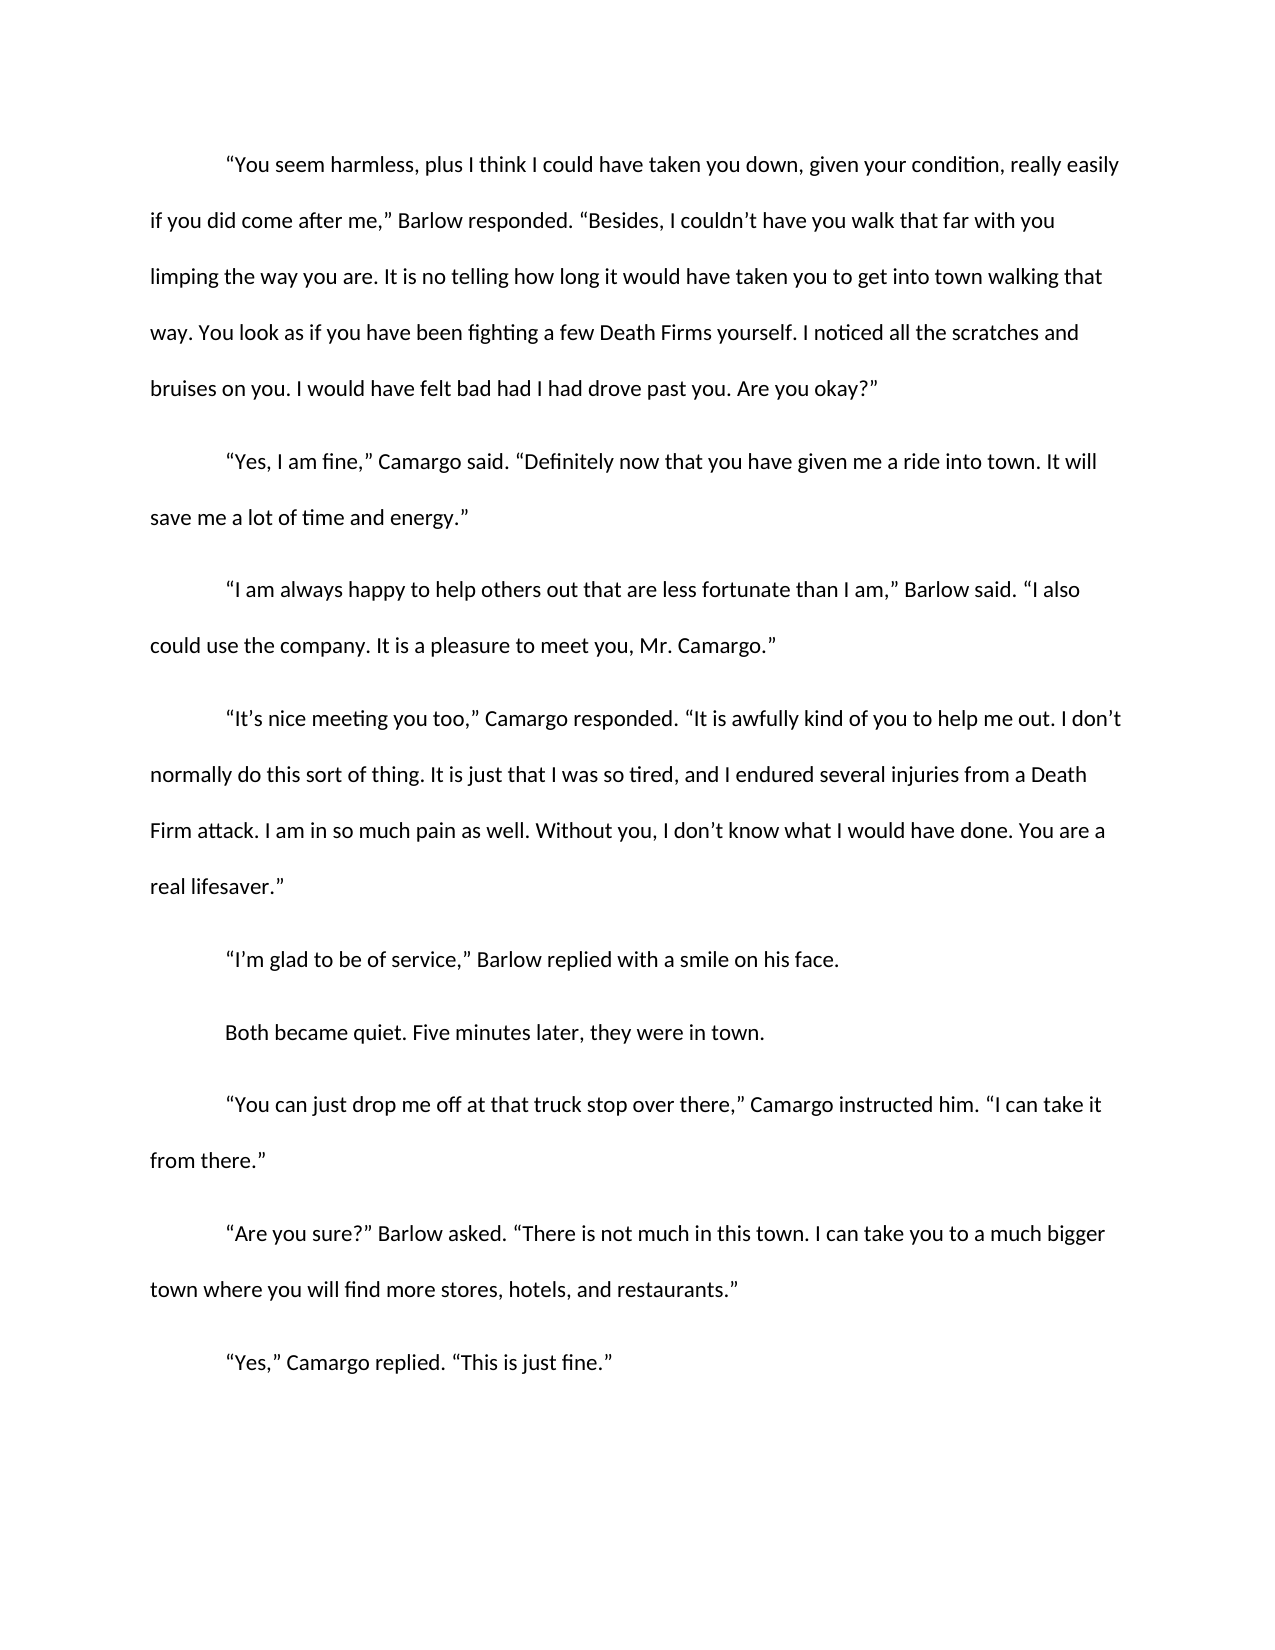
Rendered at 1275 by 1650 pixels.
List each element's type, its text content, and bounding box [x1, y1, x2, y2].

text “Are you sure?” Barlow asked. “There is not much in this town. I can take you to a much bigger town where you will find more stores, hotels, and restaurants.” [150, 1219, 1125, 1303]
text “I’m glad to be of service,” Barlow replied with a smile on his face. [150, 945, 1125, 973]
text “You can just drop me off at that truck stop over there,” Camargo instructed him. “I can take it from there.” [150, 1091, 1125, 1175]
text “It’s nice meeting you too,” Camargo responded. “It is awfully kind of you to help me out. I don’t normally do this sort of thing. It is just that I was so tired, and I endured several injuries from a Death Firm attack. I am in so much pain as well. Without you, I don’t know what I would have done. You are a real lifesaver.” [150, 704, 1125, 901]
text “Yes, I am fine,” Camargo said. “Definitely now that you have given me a ride into town. It will save me a lot of time and energy.” [150, 447, 1125, 531]
text “Yes,” Camargo replied. “This is just fine.” [150, 1348, 1125, 1376]
text “You seem harmless, plus I think I could have taken you down, given your condition, really easily if you did come after me,” Barlow responded. “Besides, I couldn’t have you walk that far with you limping the way you are. It is no telling how long it would have taken you to get into town walking that way. You look as if you have been fighting a few Death Firms yourself. I noticed all the scratches and bruises on you. I would have felt bad had I had drove past you. Are you okay?” [150, 150, 1125, 402]
text Both became quiet. Five minutes later, they were in town. [150, 1018, 1125, 1046]
text “I am always happy to help others out that are less fortunate than I am,” Barlow said. “I also could use the company. It is a pleasure to meet you, Mr. Camargo.” [150, 576, 1125, 660]
